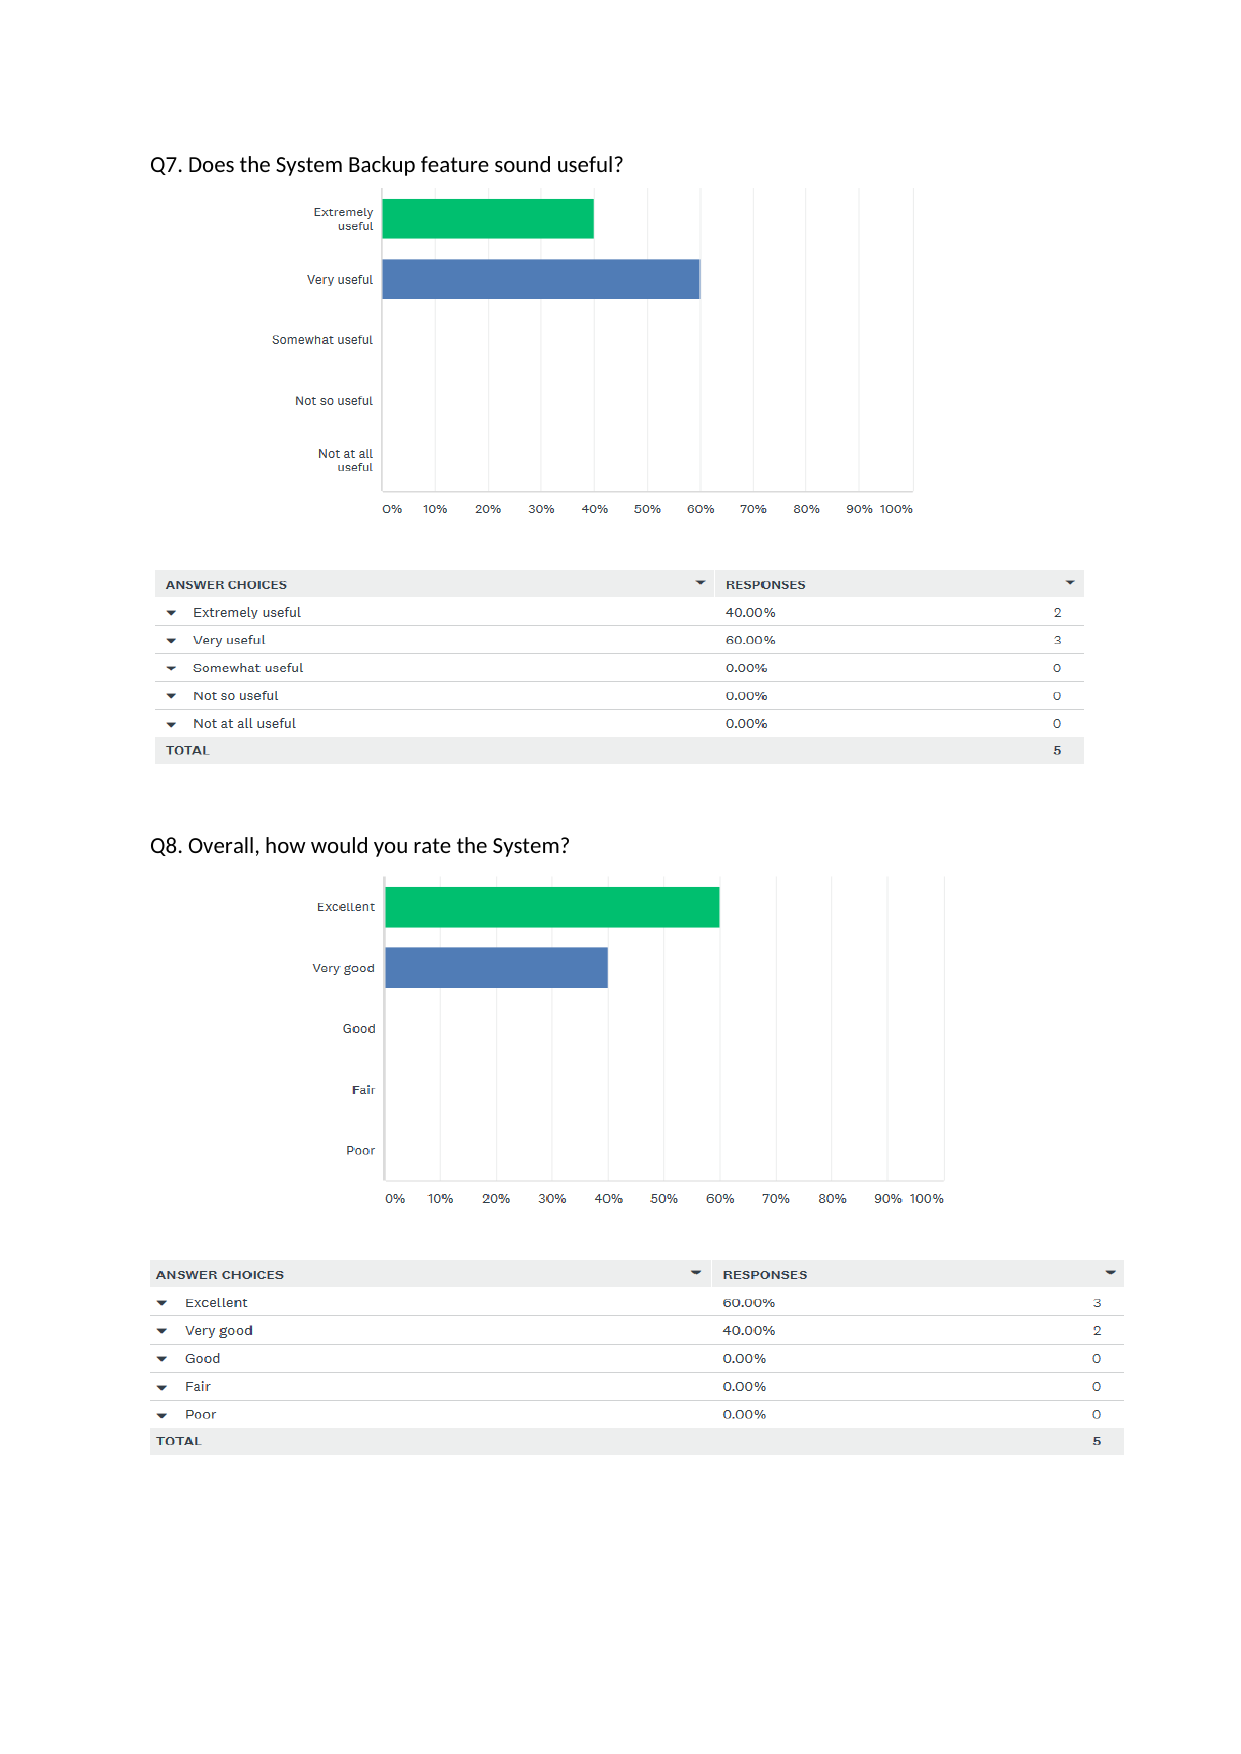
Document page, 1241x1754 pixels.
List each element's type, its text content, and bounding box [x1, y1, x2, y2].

picture [150, 861, 1128, 1468]
picture [150, 180, 1085, 766]
text Q8. Overall, how would you rate the System? [150, 831, 1090, 861]
